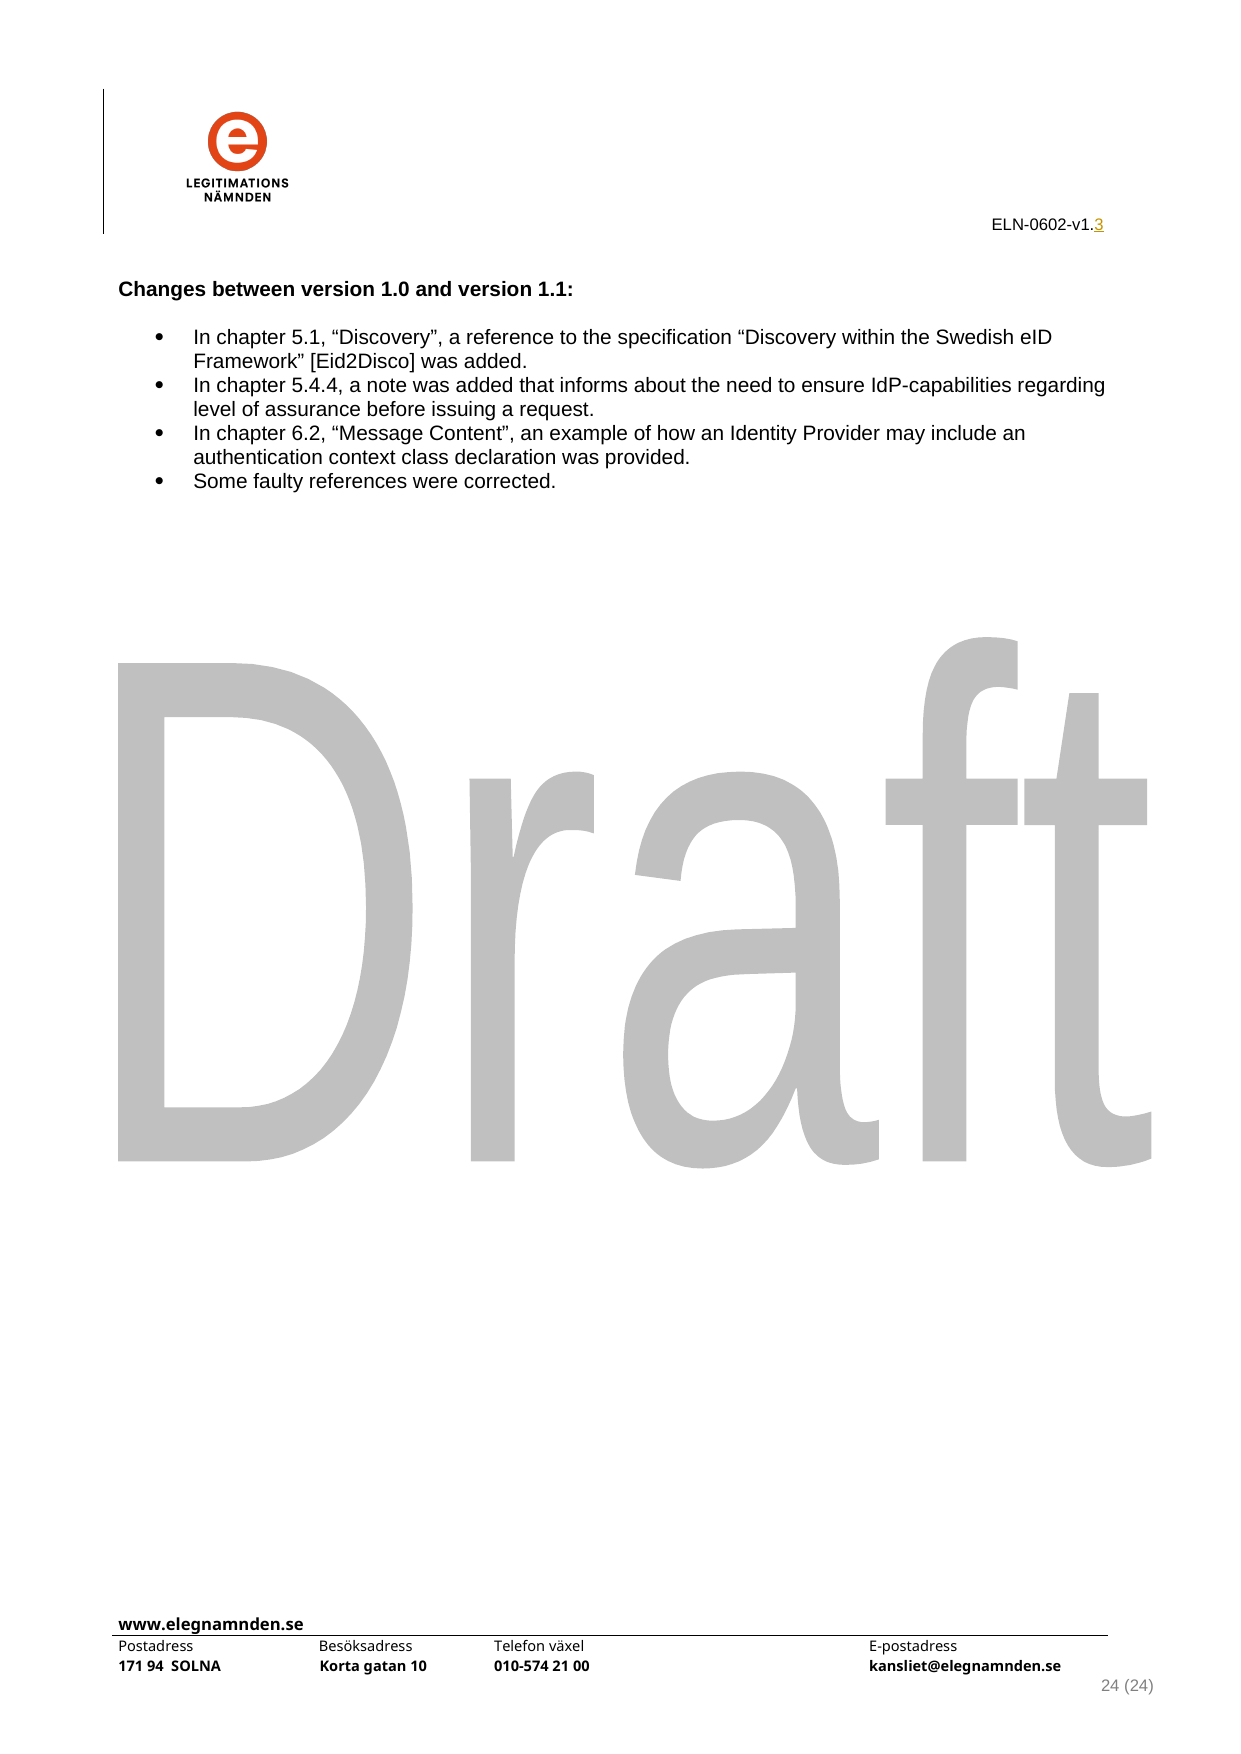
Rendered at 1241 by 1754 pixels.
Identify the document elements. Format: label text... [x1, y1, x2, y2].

text Changes between version 1.0 and version 1.1: [118, 277, 1152, 301]
picture [166, 88, 308, 231]
list In chapter 5.4.4, a note was added that informs about the need to ensure IdP-capabilities regarding level of assurance before issuing a request. [156, 373, 1152, 421]
list In chapter 5.1, “Discovery”, a reference to the specification “Discovery within the Swedish eID Framework” [Eid2Disco] was added. [156, 325, 1152, 373]
list Some faulty references were corrected. [156, 469, 1152, 493]
list In chapter 6.2, “Message Content”, an example of how an Identity Provider may include an authentication context class declaration was provided. [156, 421, 1152, 469]
